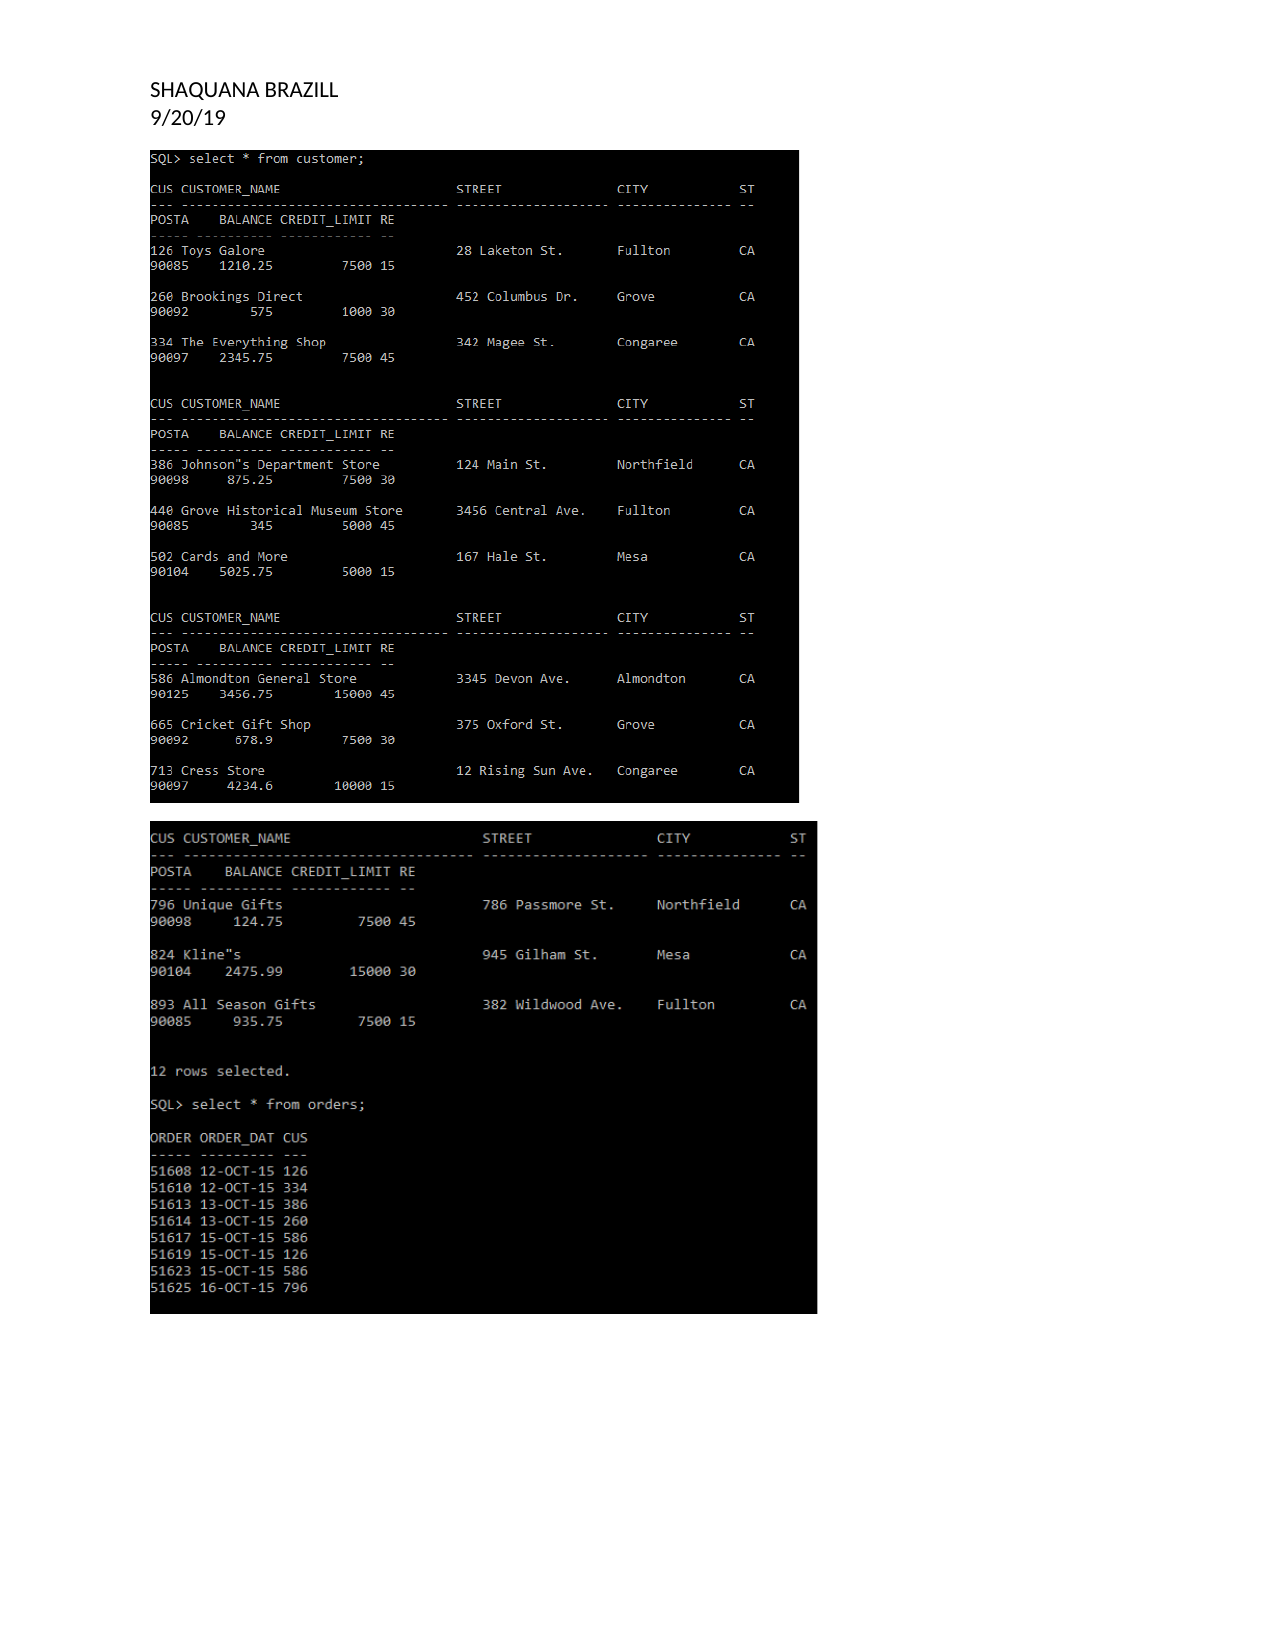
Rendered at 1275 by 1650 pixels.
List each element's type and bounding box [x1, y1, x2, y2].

picture [150, 150, 800, 803]
picture [150, 821, 818, 1314]
